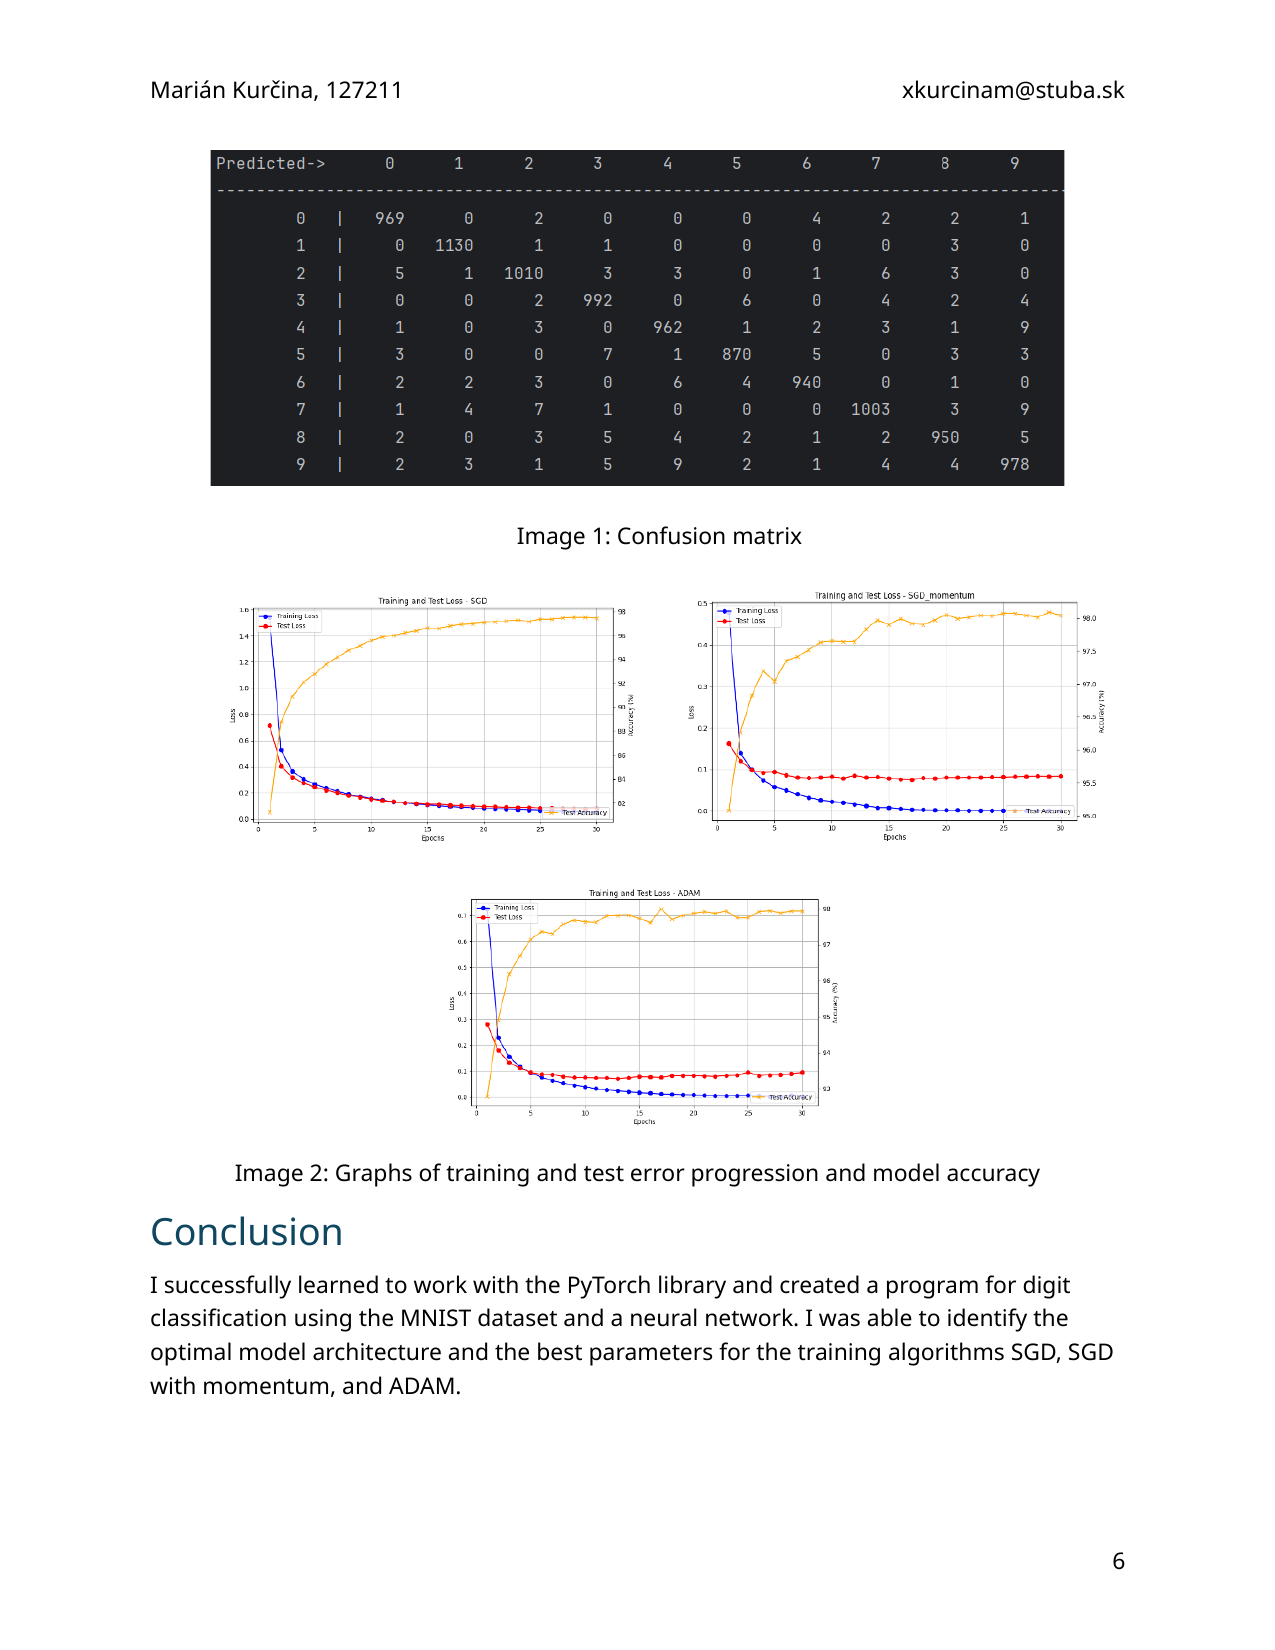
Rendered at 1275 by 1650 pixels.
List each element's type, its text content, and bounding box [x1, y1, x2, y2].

subtitle Conclusion [150, 1205, 1125, 1256]
picture [418, 868, 857, 1126]
text I successfully learned to work with the PyTorch library and created a program for digit classification using the MNIST dataset and a neural network. I was able to identify the optimal model architecture and the best parameters for the training algorithms SGD, SGD with momentum, and ADAM. [150, 1268, 1125, 1401]
picture [196, 570, 1123, 849]
text Image 1: Confusion matrix [150, 486, 1169, 551]
picture [210, 150, 1065, 486]
